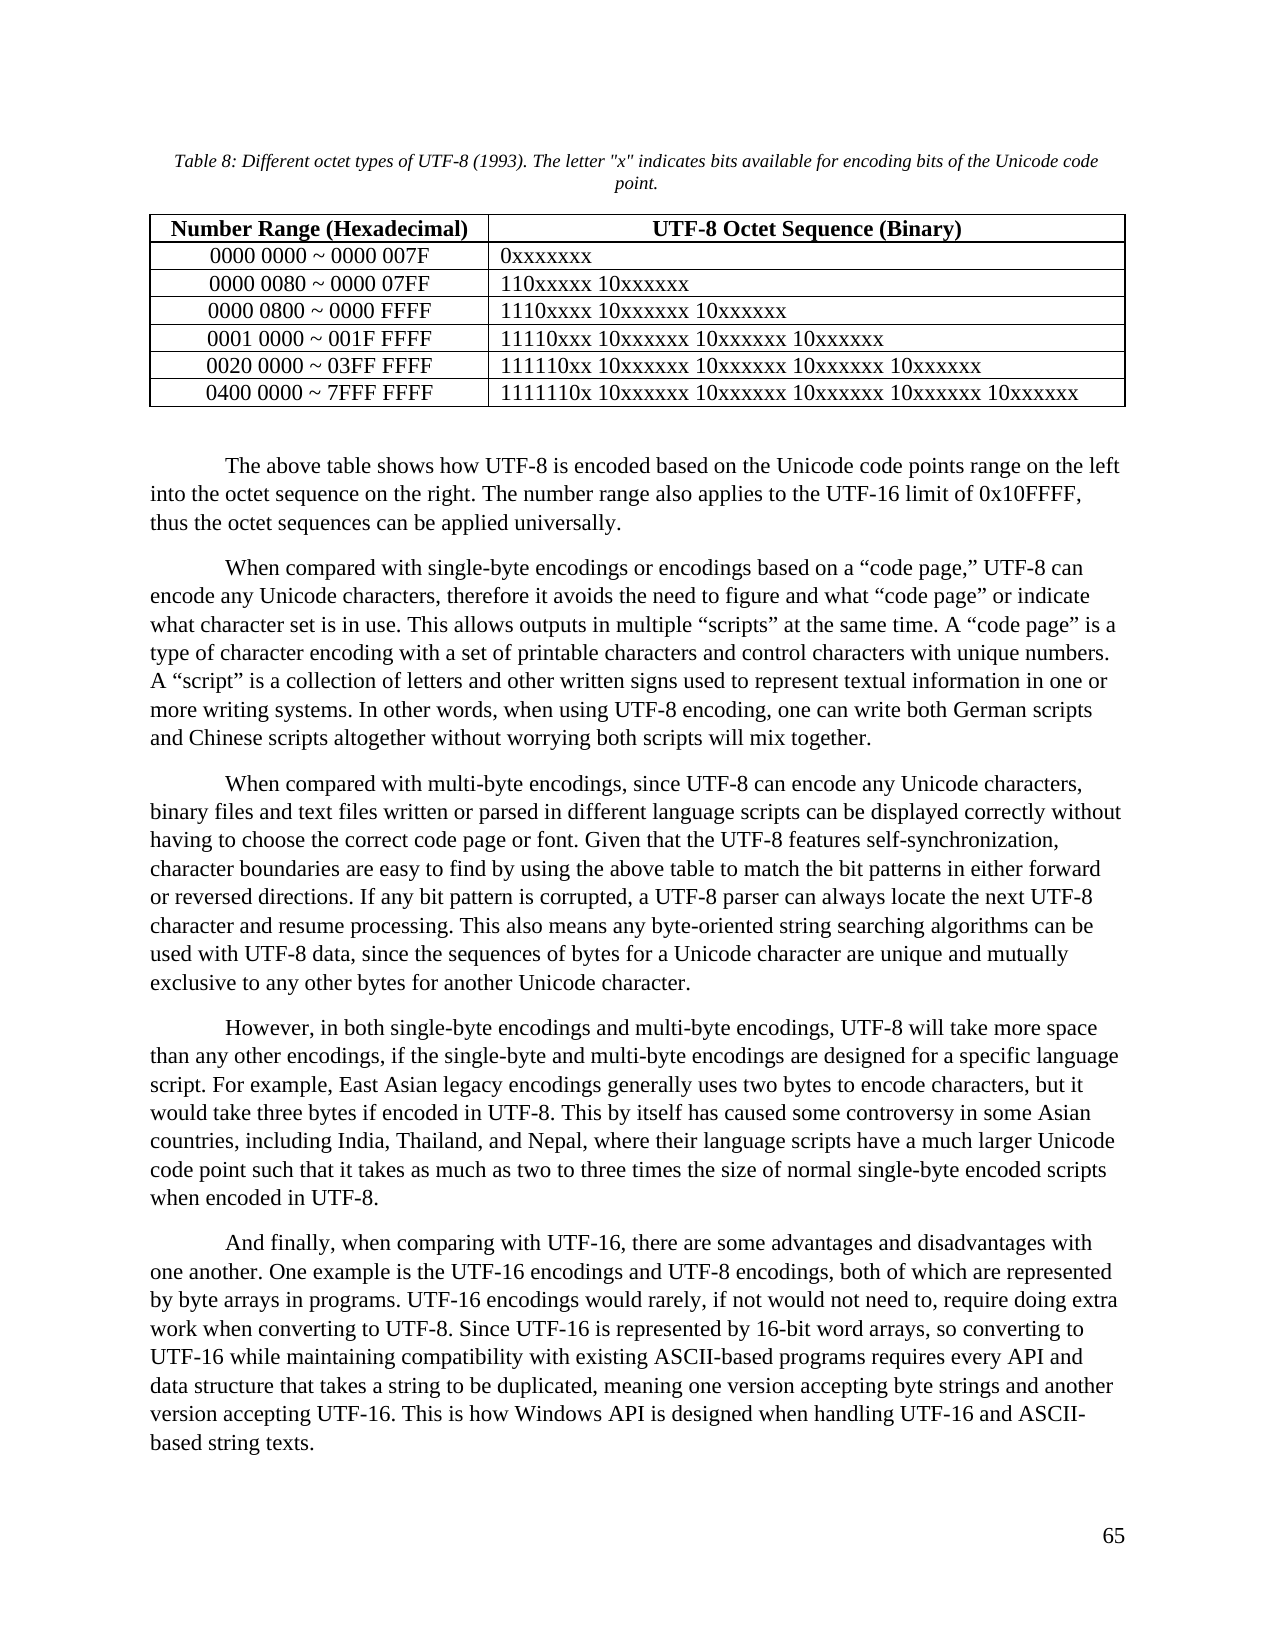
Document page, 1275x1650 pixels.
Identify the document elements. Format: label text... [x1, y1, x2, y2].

text However, in both single-byte encodings and multi-byte encodings, UTF-8 will take more space than any other encodings, if the single-byte and multi-byte encodings are designed for a specific language script. For example, East Asian legacy encodings generally uses two bytes to encode characters, but it would take three bytes if encoded in UTF-8. This by itself has caused some controversy in some Asian countries, including India, Thailand, and Nepal, where their language scripts have a much larger Unicode code point such that it takes as much as two to three times the size of normal single-byte encoded scripts when encoded in UTF-8. [150, 1014, 1125, 1211]
table_cell 11110xxx 10xxxxxx 10xxxxxx 10xxxxxx [489, 325, 1124, 351]
table_cell 0xxxxxxx [489, 243, 1124, 269]
table_cell 1111110x 10xxxxxx 10xxxxxx 10xxxxxx 10xxxxxx 10xxxxxx [489, 379, 1124, 406]
text When compared with single-byte encodings or encodings based on a “code page,” UTF-8 can encode any Unicode characters, therefore it avoids the need to figure and what “code page” or indicate what character set is in use. This allows outputs in multiple “scripts” at the same time. A “code page” is a type of character encoding with a set of printable characters and control characters with unique numbers. A “script” is a collection of letters and other written signs used to represent textual information in one or more writing systems. In other words, when using UTF-8 encoding, one can write both German scripts and Chinese scripts altogether without worrying both scripts will mix together. [150, 554, 1125, 751]
table_cell 111110xx 10xxxxxx 10xxxxxx 10xxxxxx 10xxxxxx [489, 352, 1124, 378]
table_cell 0020 0000 ~ 03FF FFFF [151, 352, 488, 378]
table_cell 1110xxxx 10xxxxxx 10xxxxxx [489, 297, 1124, 323]
table_header Number Range (Hexadecimal) [151, 215, 488, 241]
text Table 8: Different octet types of UTF-8 (1993). The letter "x" indicates bits available for encoding bits of the Unicode code point. [150, 150, 1125, 193]
text And finally, when comparing with UTF-16, there are some advantages and disadvantages with one another. One example is the UTF-16 encodings and UTF-8 encodings, both of which are represented by byte arrays in programs. UTF-16 encodings would rarely, if not would not need to, require doing extra work when converting to UTF-8. Since UTF-16 is represented by 16-bit word arrays, so converting to UTF-16 while maintaining compatibility with existing ASCII-based programs requires every API and data structure that takes a string to be duplicated, meaning one version accepting byte strings and another version accepting UTF-16. This is how Windows API is designed when handling UTF-16 and ASCII-based string texts. [150, 1229, 1125, 1455]
text The above table shows how UTF-8 is encoded based on the Unicode code points range on the left into the octet sequence on the right. The number range also applies to the UTF-16 limit of 0x10FFFF, thus the octet sequences can be applied universally. [150, 452, 1125, 535]
table_cell 110xxxxx 10xxxxxx [489, 270, 1124, 296]
text When compared with multi-byte encodings, since UTF-8 can encode any Unicode characters, binary files and text files written or parsed in different language scripts can be displayed correctly without having to choose the correct code page or font. Given that the UTF-8 features self-synchronization, character boundaries are easy to find by using the above table to match the bit patterns in either forward or reversed directions. If any bit pattern is corrupted, a UTF-8 parser can always locate the next UTF-8 character and resume processing. This also means any byte-oriented string searching algorithms can be used with UTF-8 data, since the sequences of bytes for a Unicode character are unique and mutually exclusive to any other bytes for another Unicode character. [150, 769, 1125, 995]
table_cell 0000 0080 ~ 0000 07FF [151, 270, 488, 296]
table_header UTF-8 Octet Sequence (Binary) [489, 215, 1124, 241]
table_cell 0001 0000 ~ 001F FFFF [151, 325, 488, 351]
table_cell 0400 0000 ~ 7FFF FFFF [151, 379, 488, 406]
table_cell 0000 0000 ~ 0000 007F [151, 243, 488, 269]
table_cell 0000 0800 ~ 0000 FFFF [151, 297, 488, 323]
